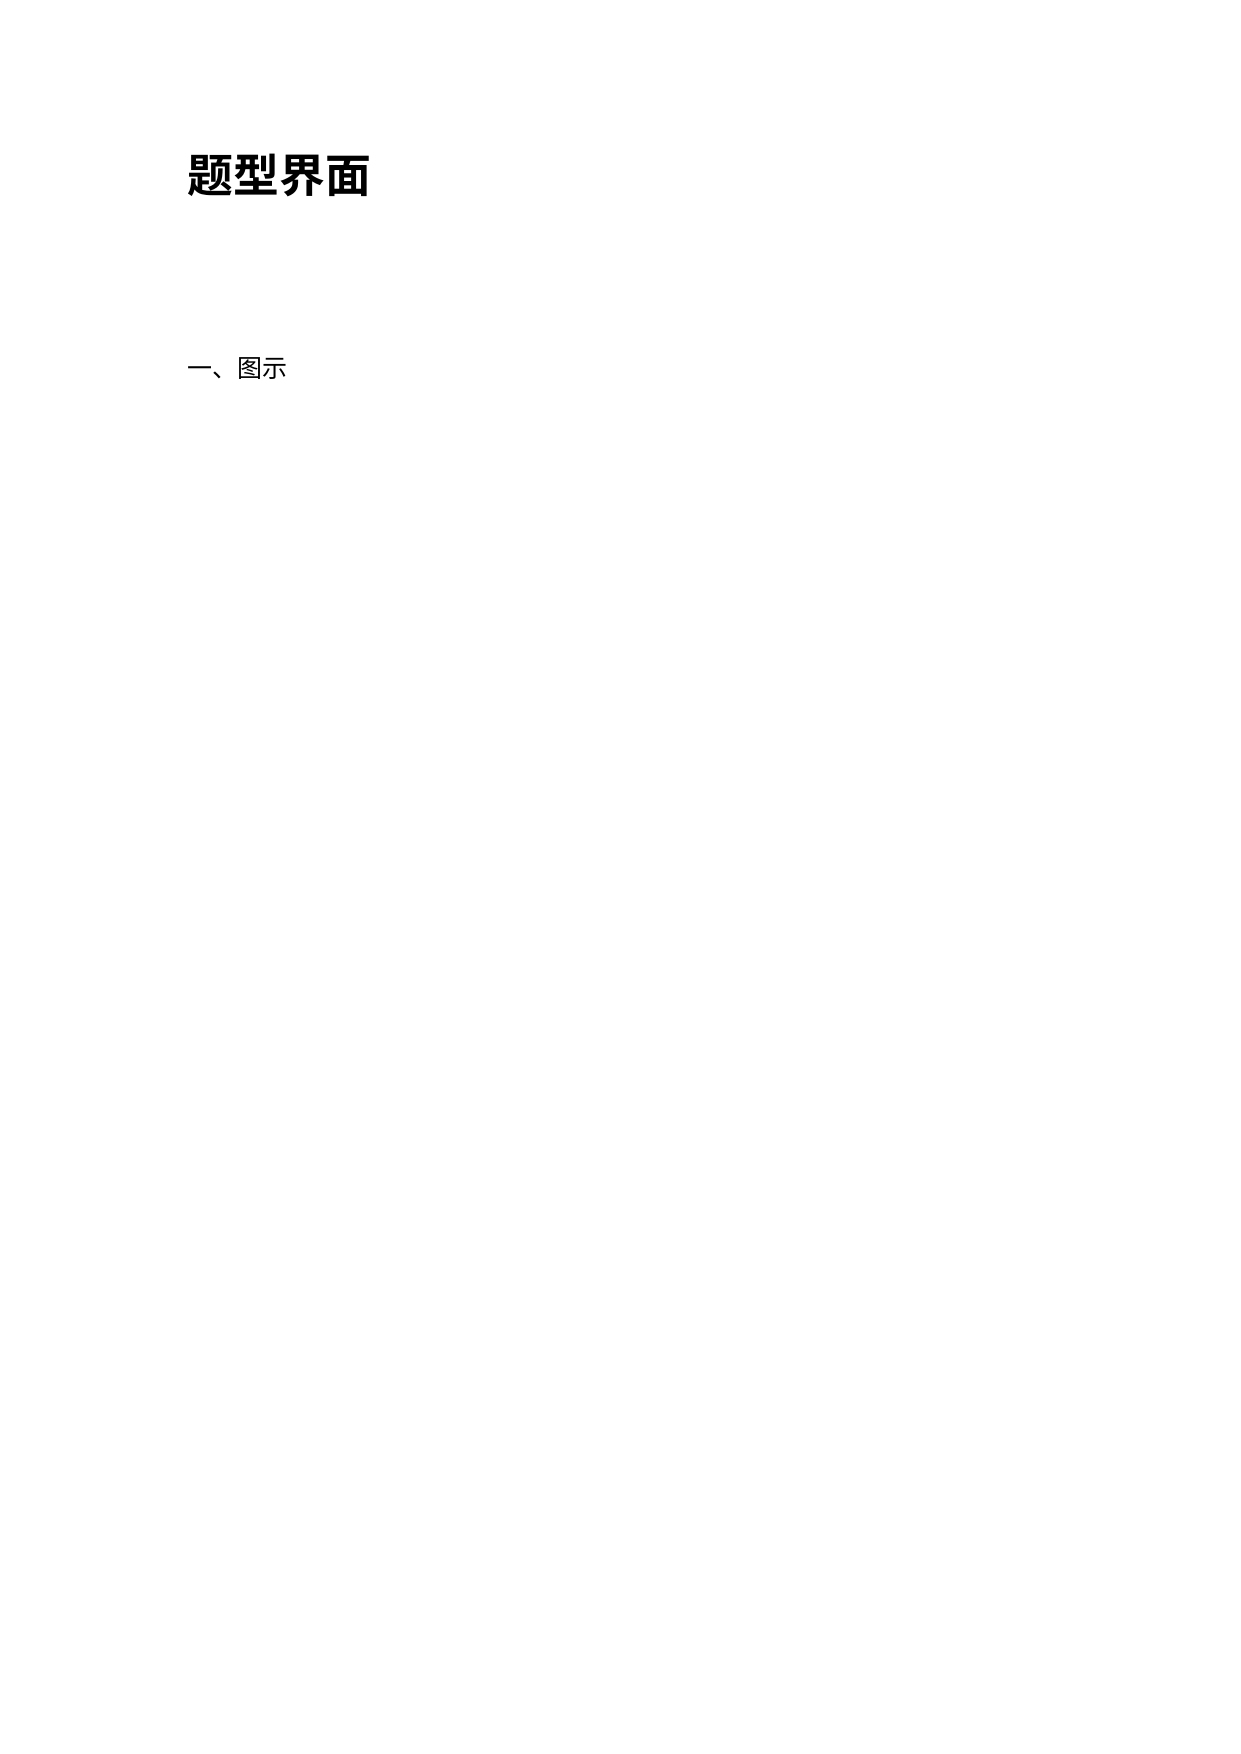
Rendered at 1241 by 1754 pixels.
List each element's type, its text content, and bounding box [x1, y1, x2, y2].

subtitle 题型界面 [187, 128, 1053, 216]
text 一、图示 [187, 344, 1053, 388]
